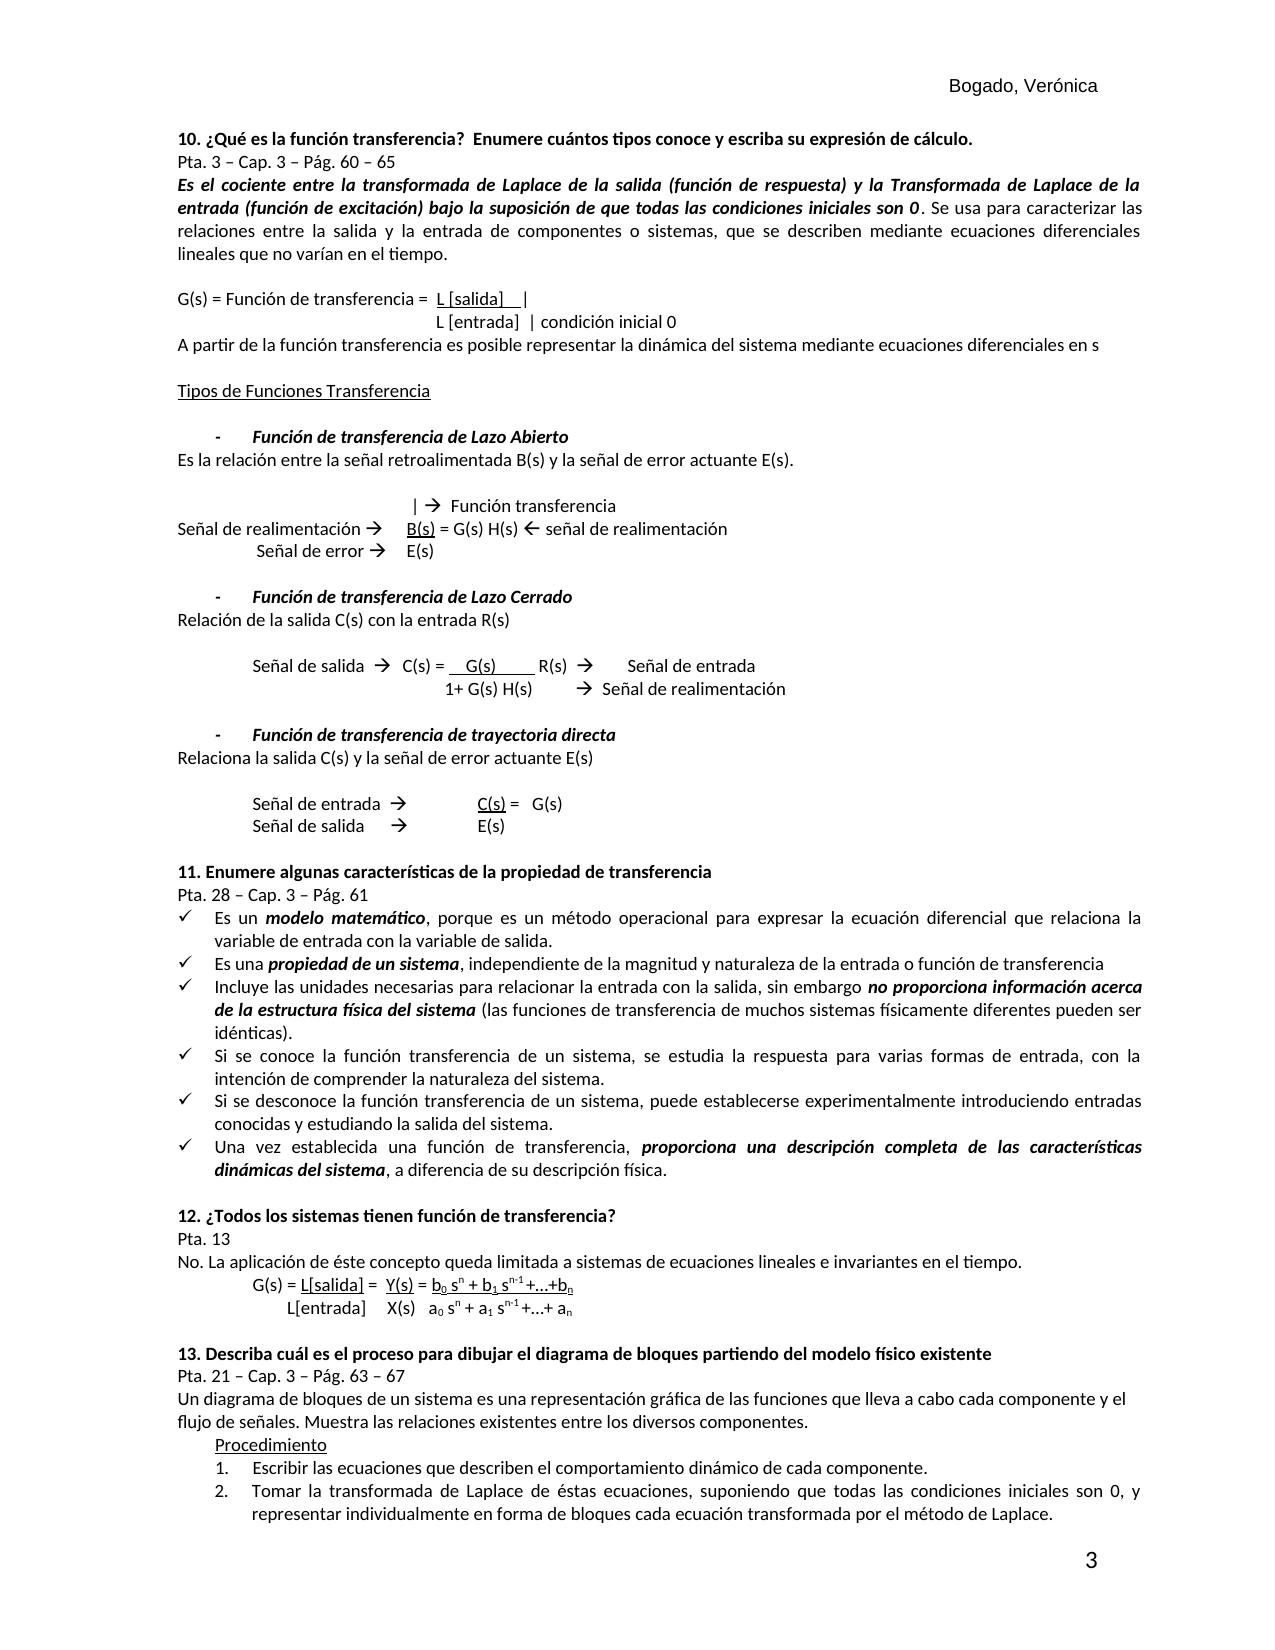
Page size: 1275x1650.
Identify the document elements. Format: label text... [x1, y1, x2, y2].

text Señal de error E(s) [177, 539, 1143, 562]
text A partir de la función transferencia es posible representar la dinámica del sistema mediante ecuaciones diferenciales en s [177, 333, 1143, 356]
list Incluye las unidades necesarias para relacionar la entrada con la salida, sin embargo no proporciona información acerca de la estructura física del sistema (las funciones de transferencia de muchos sistemas físicamente diferentes pueden ser idénticas). [177, 975, 1143, 1044]
list Una vez establecida una función de transferencia, proporciona una descripción completa de las características dinámicas del sistema, a diferencia de su descripción física. [177, 1135, 1143, 1181]
list Escribir las ecuaciones que describen el comportamiento dinámico de cada componente. [215, 1456, 1143, 1479]
text Señal de entrada C(s) = G(s) [177, 792, 1143, 814]
list Es un modelo matemático, porque es un método operacional para expresar la ecuación diferencial que relaciona la variable de entrada con la variable de salida. [177, 906, 1143, 952]
text Pta. 21 – Cap. 3 – Pág. 63 – 67 [177, 1364, 1143, 1387]
text Es el cociente entre la transformada de Laplace de la salida (función de respuesta) y la Transformada de Laplace de la entrada (función de excitación) bajo la suposición de que todas las condiciones iniciales son 0. Se usa para caracterizar las relaciones entre la salida y la entrada de componentes o sistemas, que se describen mediante ecuaciones diferenciales lineales que no varían en el tiempo. [177, 173, 1143, 264]
subtitle Función de transferencia de Lazo Abierto [215, 425, 1143, 448]
text | Función transferencia [327, 494, 1143, 517]
text Pta. 28 – Cap. 3 – Pág. 61 [177, 883, 1143, 906]
text Un diagrama de bloques de un sistema es una representación gráfica de las funciones que lleva a cabo cada componente y el flujo de señales. Muestra las relaciones existentes entre los diversos componentes. [177, 1387, 1143, 1433]
text L[entrada] X(s) a0 sn + a1 sn-1 +…+ an [177, 1296, 1143, 1319]
text Pta. 13 [177, 1227, 1143, 1250]
text 13. Describa cuál es el proceso para dibujar el diagrama de bloques partiendo del modelo físico existente [177, 1342, 1143, 1364]
text Relación de la salida C(s) con la entrada R(s) [177, 608, 1143, 631]
text Señal de realimentación B(s) = G(s) H(s) señal de realimentación [177, 517, 1143, 539]
list Si se desconoce la función transferencia de un sistema, puede establecerse experimentalmente introduciendo entradas conocidas y estudiando la salida del sistema. [177, 1089, 1143, 1135]
text No. La aplicación de éste concepto queda limitada a sistemas de ecuaciones lineales e invariantes en el tiempo. [177, 1250, 1143, 1273]
subtitle Función de transferencia de trayectoria directa [215, 723, 1143, 746]
list Si se conoce la función transferencia de un sistema, se estudia la respuesta para varias formas de entrada, con la intención de comprender la naturaleza del sistema. [177, 1044, 1143, 1089]
text Es la relación entre la señal retroalimentada B(s) y la señal de error actuante E(s). [177, 448, 1098, 471]
text Pta. 3 – Cap. 3 – Pág. 60 – 65 [177, 150, 1143, 173]
subtitle Procedimiento [177, 1433, 1143, 1456]
text 10. ¿Qué es la función transferencia? Enumere cuántos tipos conoce y escriba su expresión de cálculo. [177, 127, 1143, 150]
text 11. Enumere algunas características de la propiedad de transferencia [177, 860, 1143, 883]
subtitle Función de transferencia de Lazo Cerrado [215, 585, 1143, 608]
text Tipos de Funciones Transferencia [177, 379, 1143, 402]
text Relaciona la salida C(s) y la señal de error actuante E(s) [177, 746, 1143, 769]
text Señal de salida E(s) [177, 814, 1143, 837]
list Es una propiedad de un sistema, independiente de la magnitud y naturaleza de la entrada o función de transferencia [177, 952, 1143, 975]
text 1+ G(s) H(s) Señal de realimentación [177, 677, 1143, 700]
text 12. ¿Todos los sistemas tienen función de transferencia? [177, 1204, 1143, 1227]
text Señal de salida C(s) = G(s) R(s) Señal de entrada [177, 654, 1143, 677]
text L [entrada] | condición inicial 0 [177, 310, 1143, 333]
list Tomar la transformada de Laplace de éstas ecuaciones, suponiendo que todas las condiciones iniciales son 0, y representar individualmente en forma de bloques cada ecuación transformada por el método de Laplace. [214, 1479, 1143, 1525]
text G(s) = L[salida] = Y(s) = b0 sn + b1 sn-1 +…+bn [177, 1273, 1143, 1296]
text G(s) = Función de transferencia = L [salida] | [177, 287, 1143, 310]
